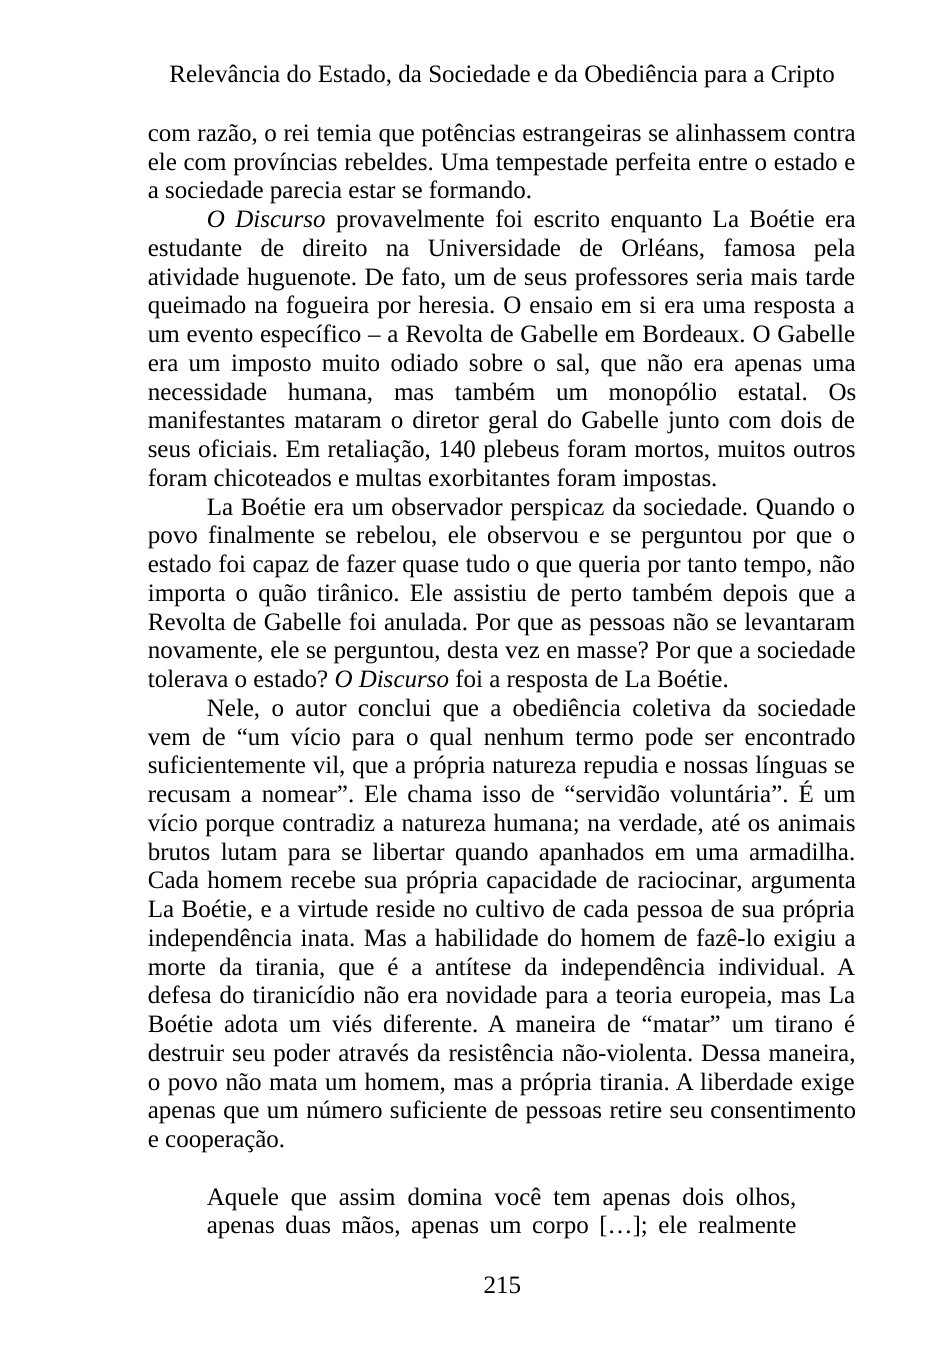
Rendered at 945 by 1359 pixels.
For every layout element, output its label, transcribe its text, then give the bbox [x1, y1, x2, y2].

text La Boétie era um observador perspicaz da sociedade. Quando o povo finalmente se rebelou, ele observou e se perguntou por que o estado foi capaz de fazer quase tudo o que queria por tanto tempo, não importa o quão tirânico. Ele assistiu de perto também depois que a Revolta de Gabelle foi anulada. Por que as pessoas não se levantaram novamente, ele se perguntou, desta vez en masse? Por que a sociedade tolerava o estado? O Discurso foi a resposta de La Boétie. [148, 492, 856, 693]
text O Discurso provavelmente foi escrito enquanto La Boétie era estudante de direito na Universidade de Orléans, famosa pela atividade huguenote. De fato, um de seus professores seria mais tarde queimado na fogueira por heresia. O ensaio em si era uma resposta a um evento específico – a Revolta de Gabelle em Bordeaux. O Gabelle era um imposto muito odiado sobre o sal, que não era apenas uma necessidade humana, mas também um monopólio estatal. Os manifestantes mataram o diretor geral do Gabelle junto com dois de seus oficiais. Em retaliação, 140 plebeus foram mortos, muitos outros foram chicoteados e multas exorbitantes foram impostas. [148, 204, 856, 492]
text Nele, o autor conclui que a obediência coletiva da sociedade vem de “um vício para o qual nenhum termo pode ser encontrado suficientemente vil, que a própria natureza repudia e nossas línguas se recusam a nomear”. Ele chama isso de “servidão voluntária”. É um vício porque contradiz a natureza humana; na verdade, até os animais brutos lutam para se libertar quando apanhados em uma armadilha. Cada homem recebe sua própria capacidade de raciocinar, argumenta La Boétie, e a virtude reside no cultivo de cada pessoa de sua própria independência inata. Mas a habilidade do homem de fazê-lo exigiu a morte da tirania, que é a antítese da independência individual. A defesa do tiranicídio não era novidade para a teoria europeia, mas La Boétie adota um viés diferente. A maneira de “matar” um tirano é destruir seu poder através da resistência não-violenta. Dessa maneira, o povo não mata um homem, mas a própria tirania. A liberdade exige apenas que um número suficiente de pessoas retire seu consentimento e cooperação. [148, 693, 856, 1153]
